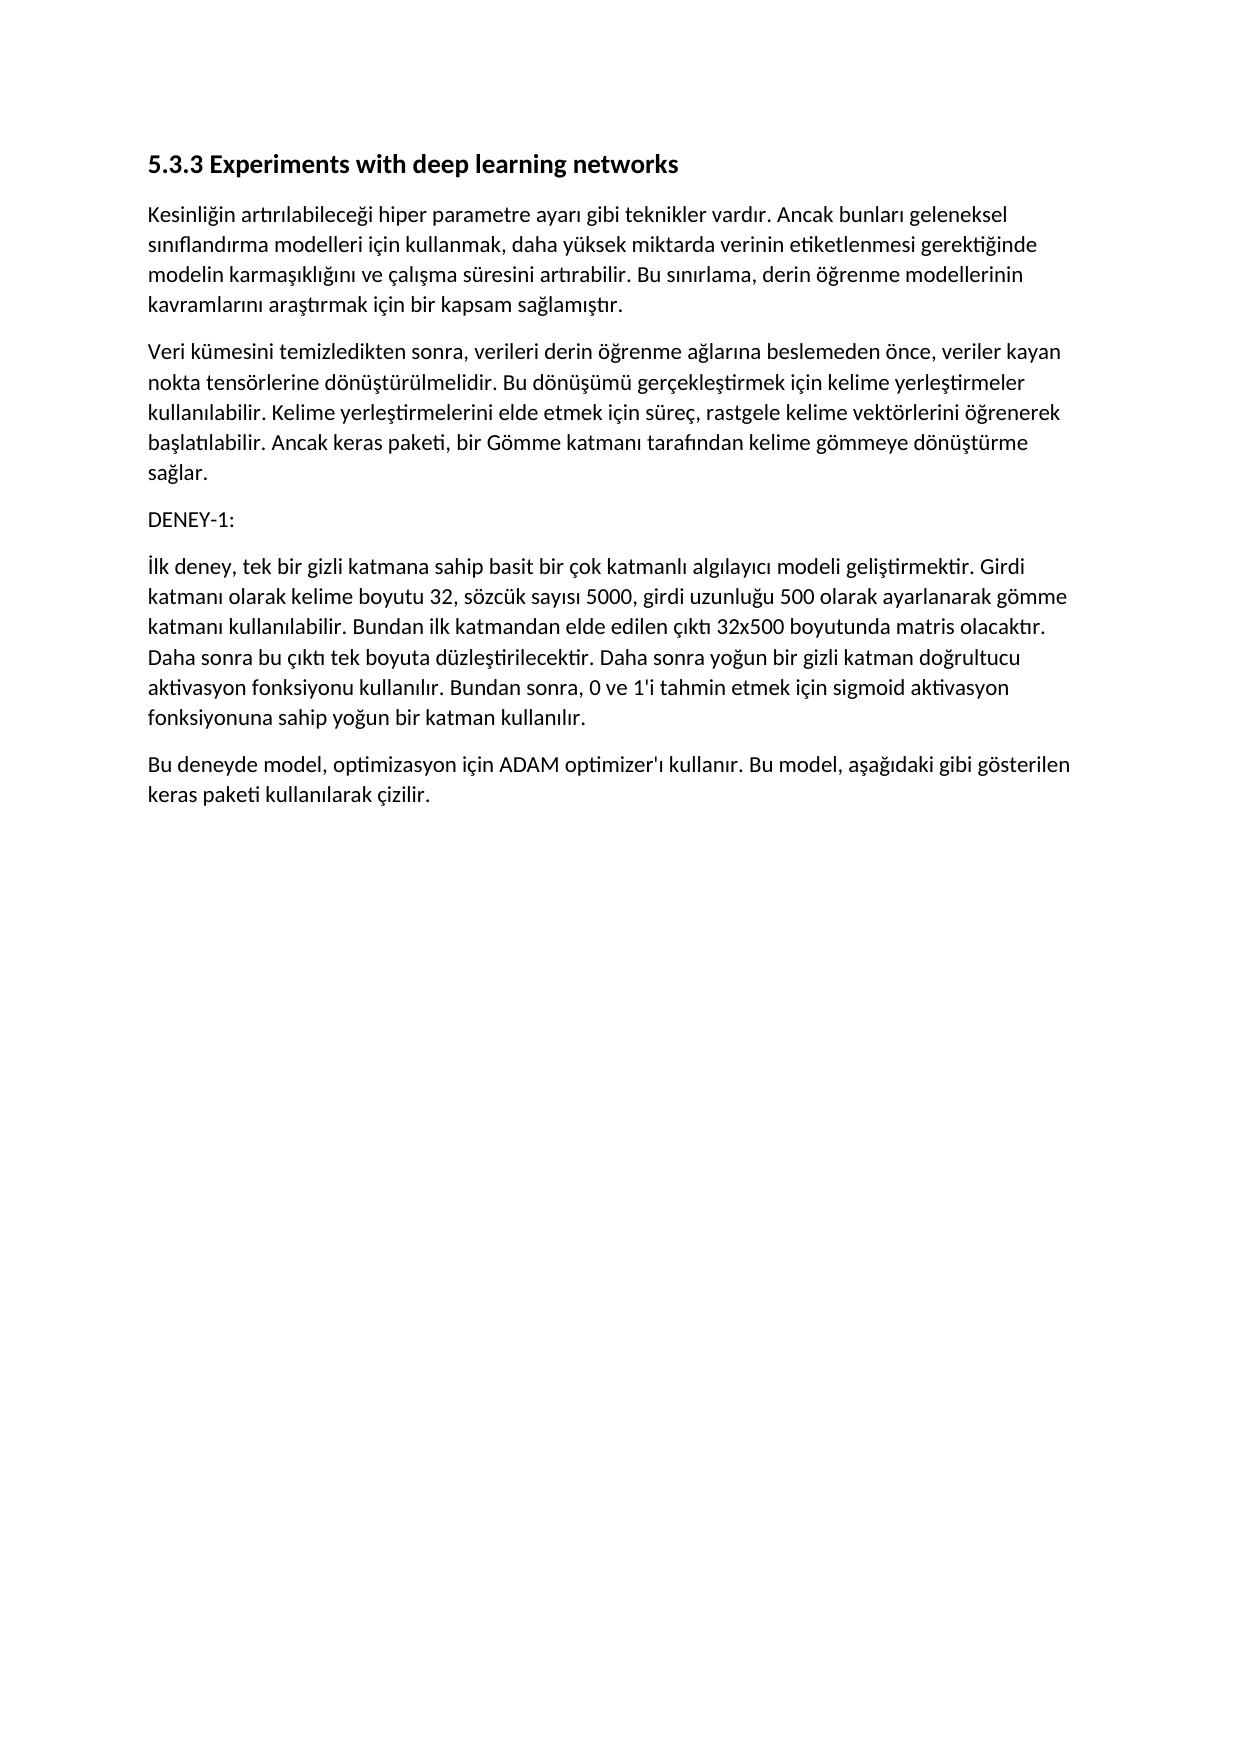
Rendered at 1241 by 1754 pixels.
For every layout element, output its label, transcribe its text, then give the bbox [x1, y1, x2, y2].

text Veri kümesini temizledikten sonra, verileri derin öğrenme ağlarına beslemeden önce, veriler kayan nokta tensörlerine dönüştürülmelidir. Bu dönüşümü gerçekleştirmek için kelime yerleştirmeler kullanılabilir. Kelime yerleştirmelerini elde etmek için süreç, rastgele kelime vektörlerini öğrenerek başlatılabilir. Ancak keras paketi, bir Gömme katmanı tarafından kelime gömmeye dönüştürme sağlar. [148, 337, 1093, 486]
text 5.3.3 Experiments with deep learning networks [148, 148, 1093, 181]
text Bu deneyde model, optimizasyon için ADAM optimizer'ı kullanır. Bu model, aşağıdaki gibi gösterilen keras paketi kullanılarak çizilir. [148, 750, 1093, 808]
text DENEY-1: [148, 505, 1093, 533]
text İlk deney, tek bir gizli katmana sahip basit bir çok katmanlı algılayıcı modeli geliştirmektir. Girdi katmanı olarak kelime boyutu 32, sözcük sayısı 5000, girdi uzunluğu 500 olarak ayarlanarak gömme katmanı kullanılabilir. Bundan ilk katmandan elde edilen çıktı 32x500 boyutunda matris olacaktır. Daha sonra bu çıktı tek boyuta düzleştirilecektir. Daha sonra yoğun bir gizli katman doğrultucu aktivasyon fonksiyonu kullanılır. Bundan sonra, 0 ve 1'i tahmin etmek için sigmoid aktivasyon fonksiyonuna sahip yoğun bir katman kullanılır. [148, 552, 1093, 731]
text Kesinliğin artırılabileceği hiper parametre ayarı gibi teknikler vardır. Ancak bunları geleneksel sınıflandırma modelleri için kullanmak, daha yüksek miktarda verinin etiketlenmesi gerektiğinde modelin karmaşıklığını ve çalışma süresini artırabilir. Bu sınırlama, derin öğrenme modellerinin kavramlarını araştırmak için bir kapsam sağlamıştır. [148, 200, 1093, 318]
